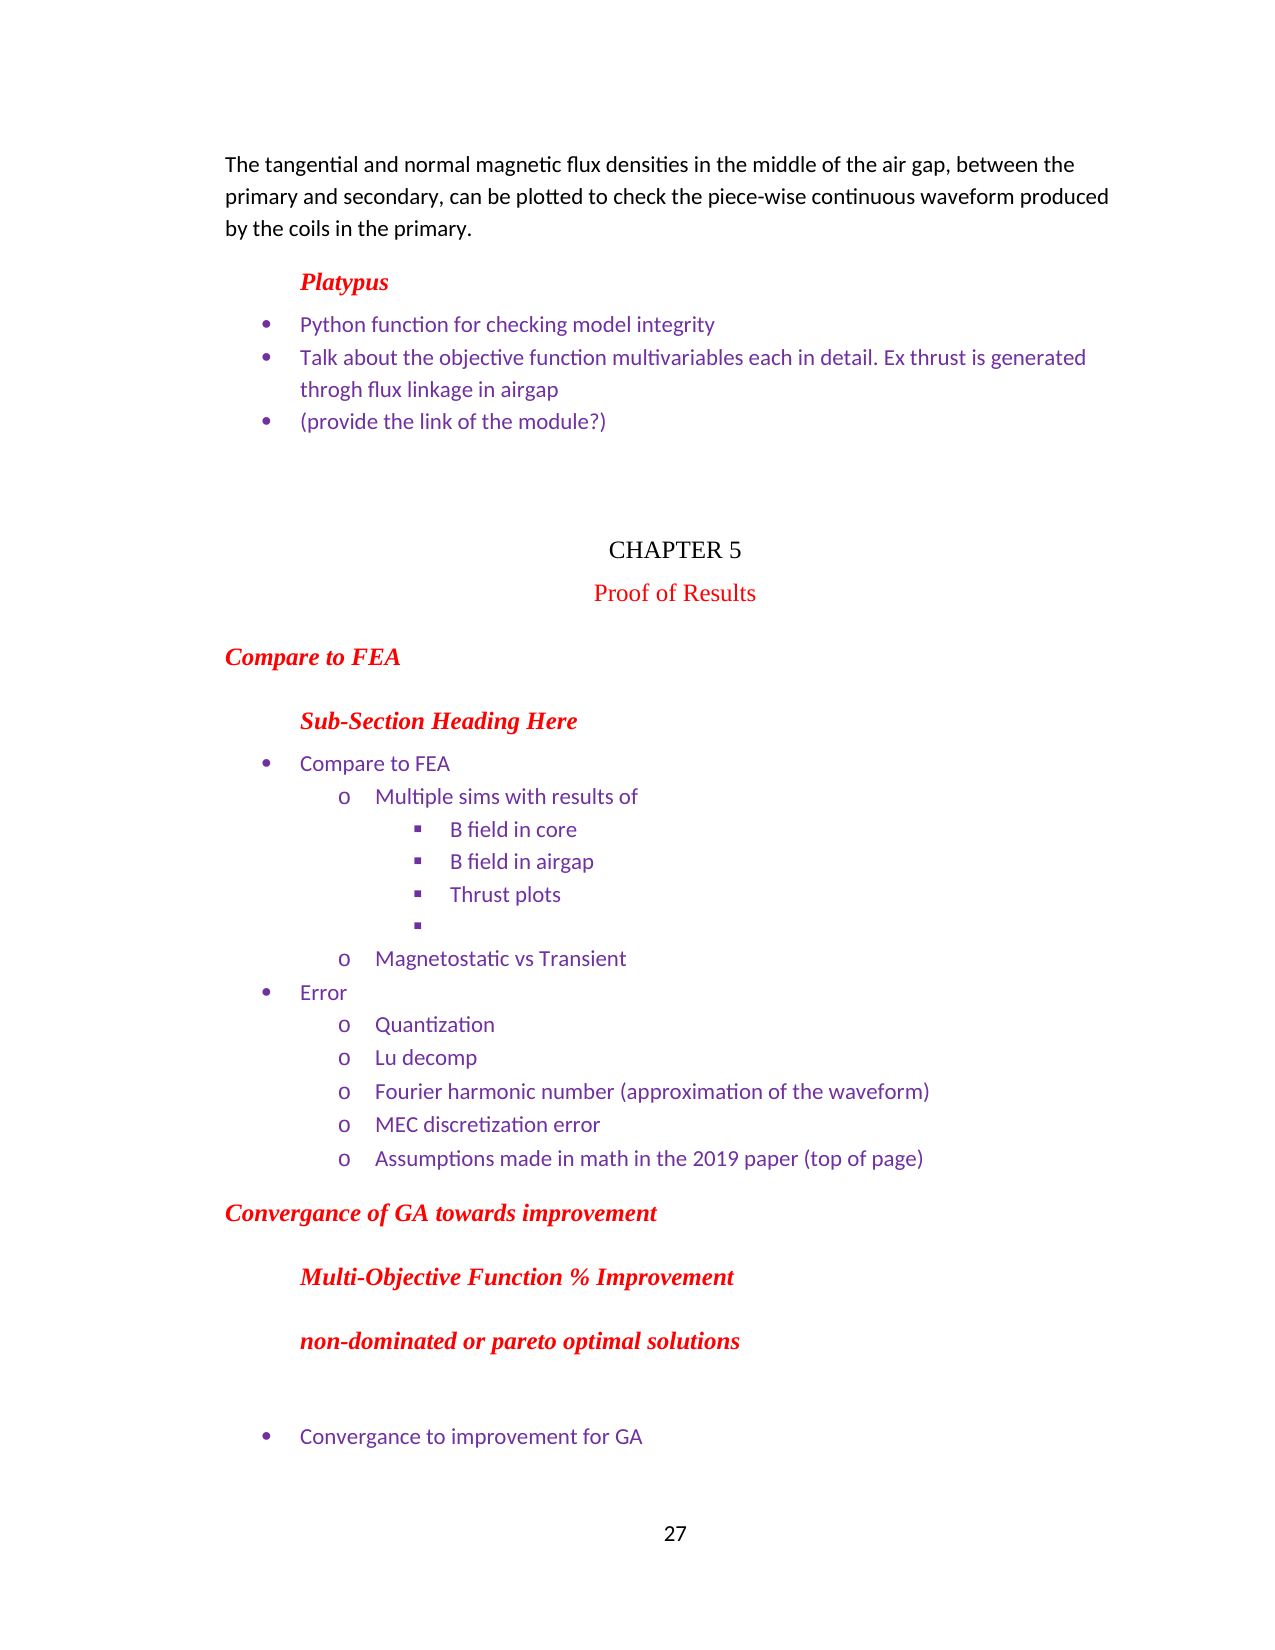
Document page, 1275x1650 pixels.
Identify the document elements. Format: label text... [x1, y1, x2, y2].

list B field in core [412, 815, 1125, 843]
list Quantization [337, 1010, 1125, 1039]
list Magnetostatic vs Transient [337, 944, 1125, 973]
subtitle non-dominated or pareto optimal solutions [225, 1326, 1125, 1355]
list Convergance to improvement for GA [262, 1422, 1125, 1450]
subtitle Convergance of GA towards improvement [225, 1198, 1125, 1227]
list Talk about the objective function multivariables each in detail. Ex thrust is generated throgh flux linkage in airgap [262, 343, 1125, 403]
list (provide the link of the module?) [262, 407, 1125, 435]
list Fourier harmonic number (approximation of the waveform) [337, 1077, 1125, 1106]
subtitle CHAPTER 5 Proof of Results [225, 535, 1125, 607]
list Error [262, 978, 1125, 1006]
subtitle Sub-Section Heading Here [225, 706, 1125, 735]
list Thrust plots [412, 880, 1125, 908]
list MEC discretization error [337, 1110, 1125, 1139]
list Compare to FEA [262, 749, 1125, 778]
list Multiple sims with results of [337, 782, 1125, 811]
subtitle Multi-Objective Function % Improvement [225, 1262, 1125, 1291]
text The tangential and normal magnetic flux densities in the middle of the air gap, between the primary and secondary, can be plotted to check the piece-wise continuous waveform produced by the coils in the primary. [225, 150, 1125, 242]
list Python function for checking model integrity [262, 311, 1125, 338]
list B field in airgap [412, 847, 1125, 876]
list Lu decomp [337, 1043, 1125, 1072]
list Assumptions made in math in the 2019 paper (top of page) [337, 1144, 1125, 1173]
subtitle Compare to FEA [225, 642, 1125, 671]
subtitle Platypus [225, 267, 1125, 296]
